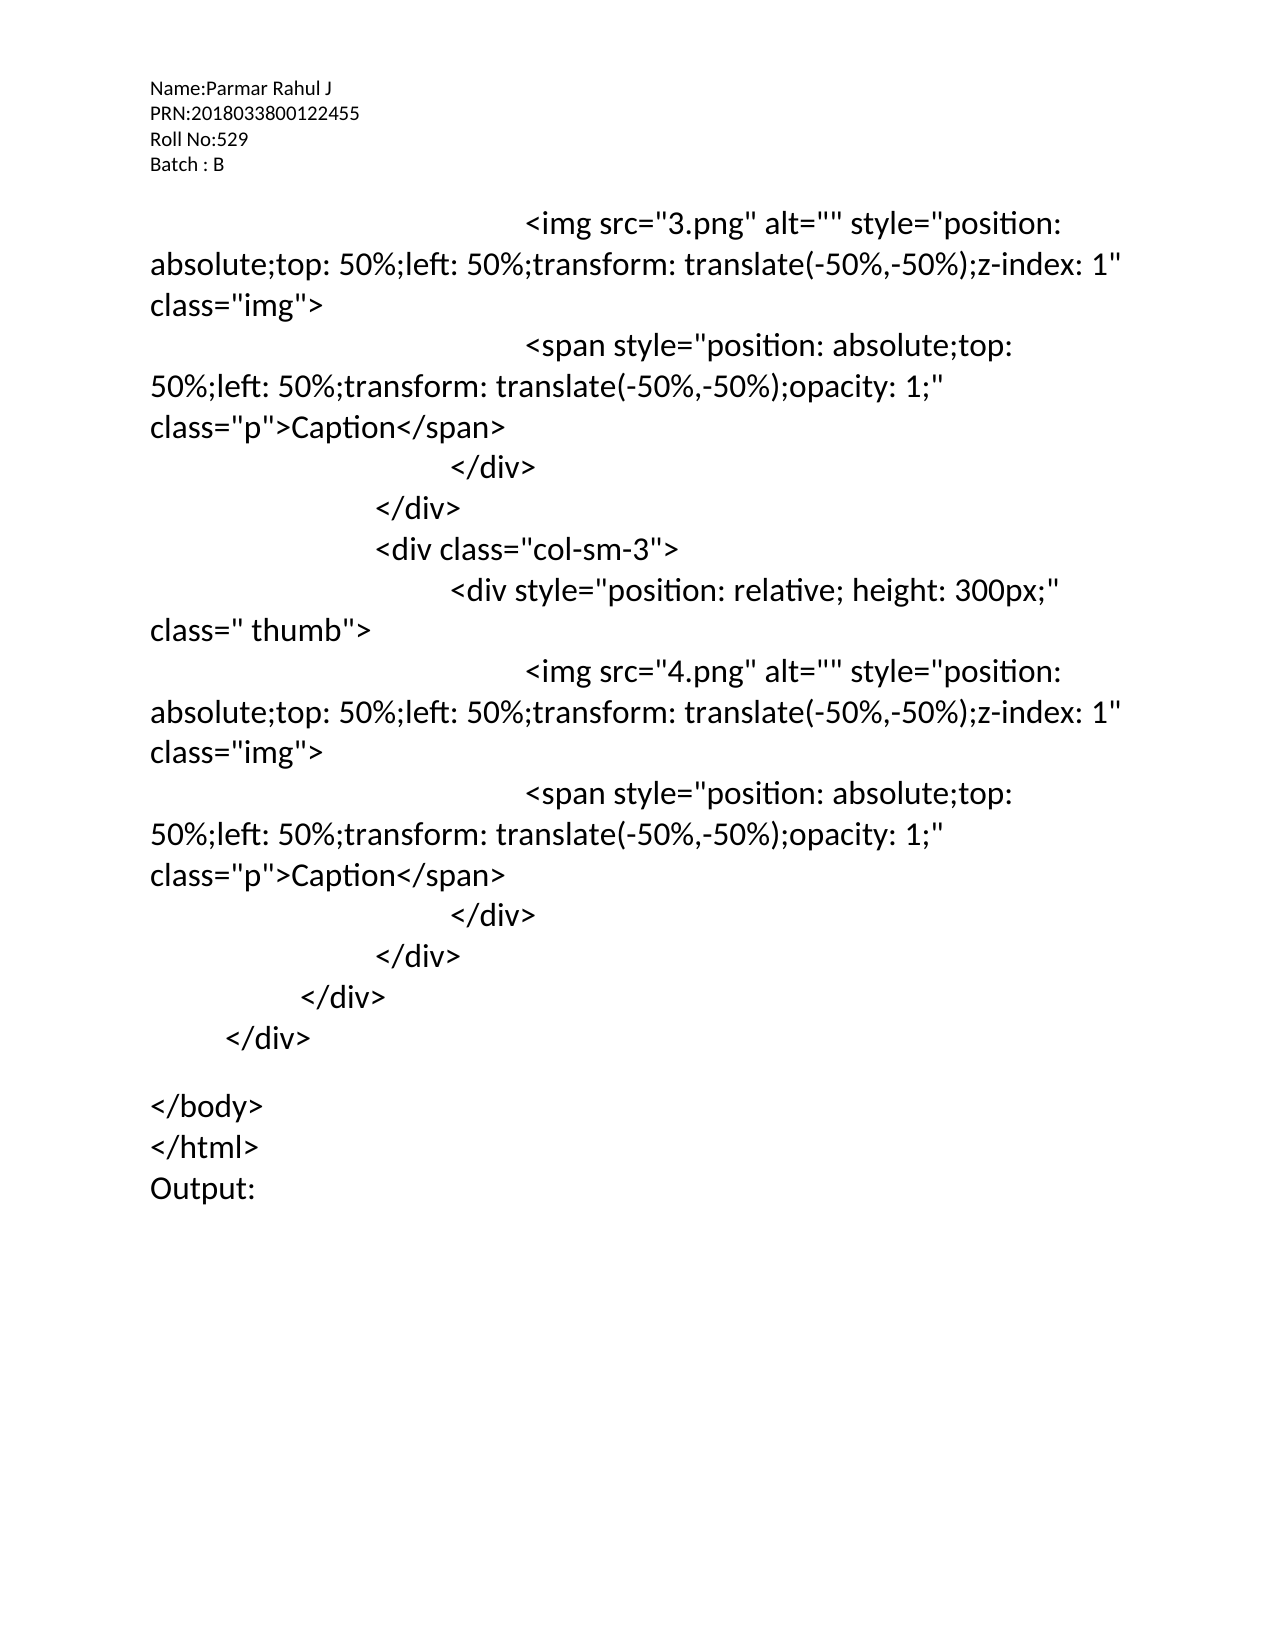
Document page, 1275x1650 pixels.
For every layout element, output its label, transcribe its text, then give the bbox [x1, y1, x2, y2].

text <img src="4.png" alt="" style="position: absolute;top: 50%;left: 50%;transform: translate(-50%,-50%);z-index: 1" class="img"> [150, 650, 1125, 772]
text Output: [150, 1167, 1125, 1208]
text <span style="position: absolute;top: 50%;left: 50%;transform: translate(-50%,-50%);opacity: 1;" class="p">Caption</span> [150, 772, 1125, 894]
text <span style="position: absolute;top: 50%;left: 50%;transform: translate(-50%,-50%);opacity: 1;" class="p">Caption</span> [150, 324, 1125, 446]
text </div> [150, 894, 1125, 935]
text </div> [150, 446, 1125, 487]
text <div style="position: relative; height: 300px;" class=" thumb"> [150, 569, 1125, 650]
text </html> [150, 1126, 1125, 1167]
text </div> [150, 935, 1125, 976]
text <img src="3.png" alt="" style="position: absolute;top: 50%;left: 50%;transform: translate(-50%,-50%);z-index: 1" class="img"> [150, 202, 1125, 324]
text </div> [150, 1017, 1125, 1057]
text <div class="col-sm-3"> [150, 528, 1125, 569]
text </div> [150, 976, 1125, 1017]
text </div> [150, 487, 1125, 528]
text </body> [150, 1085, 1125, 1126]
